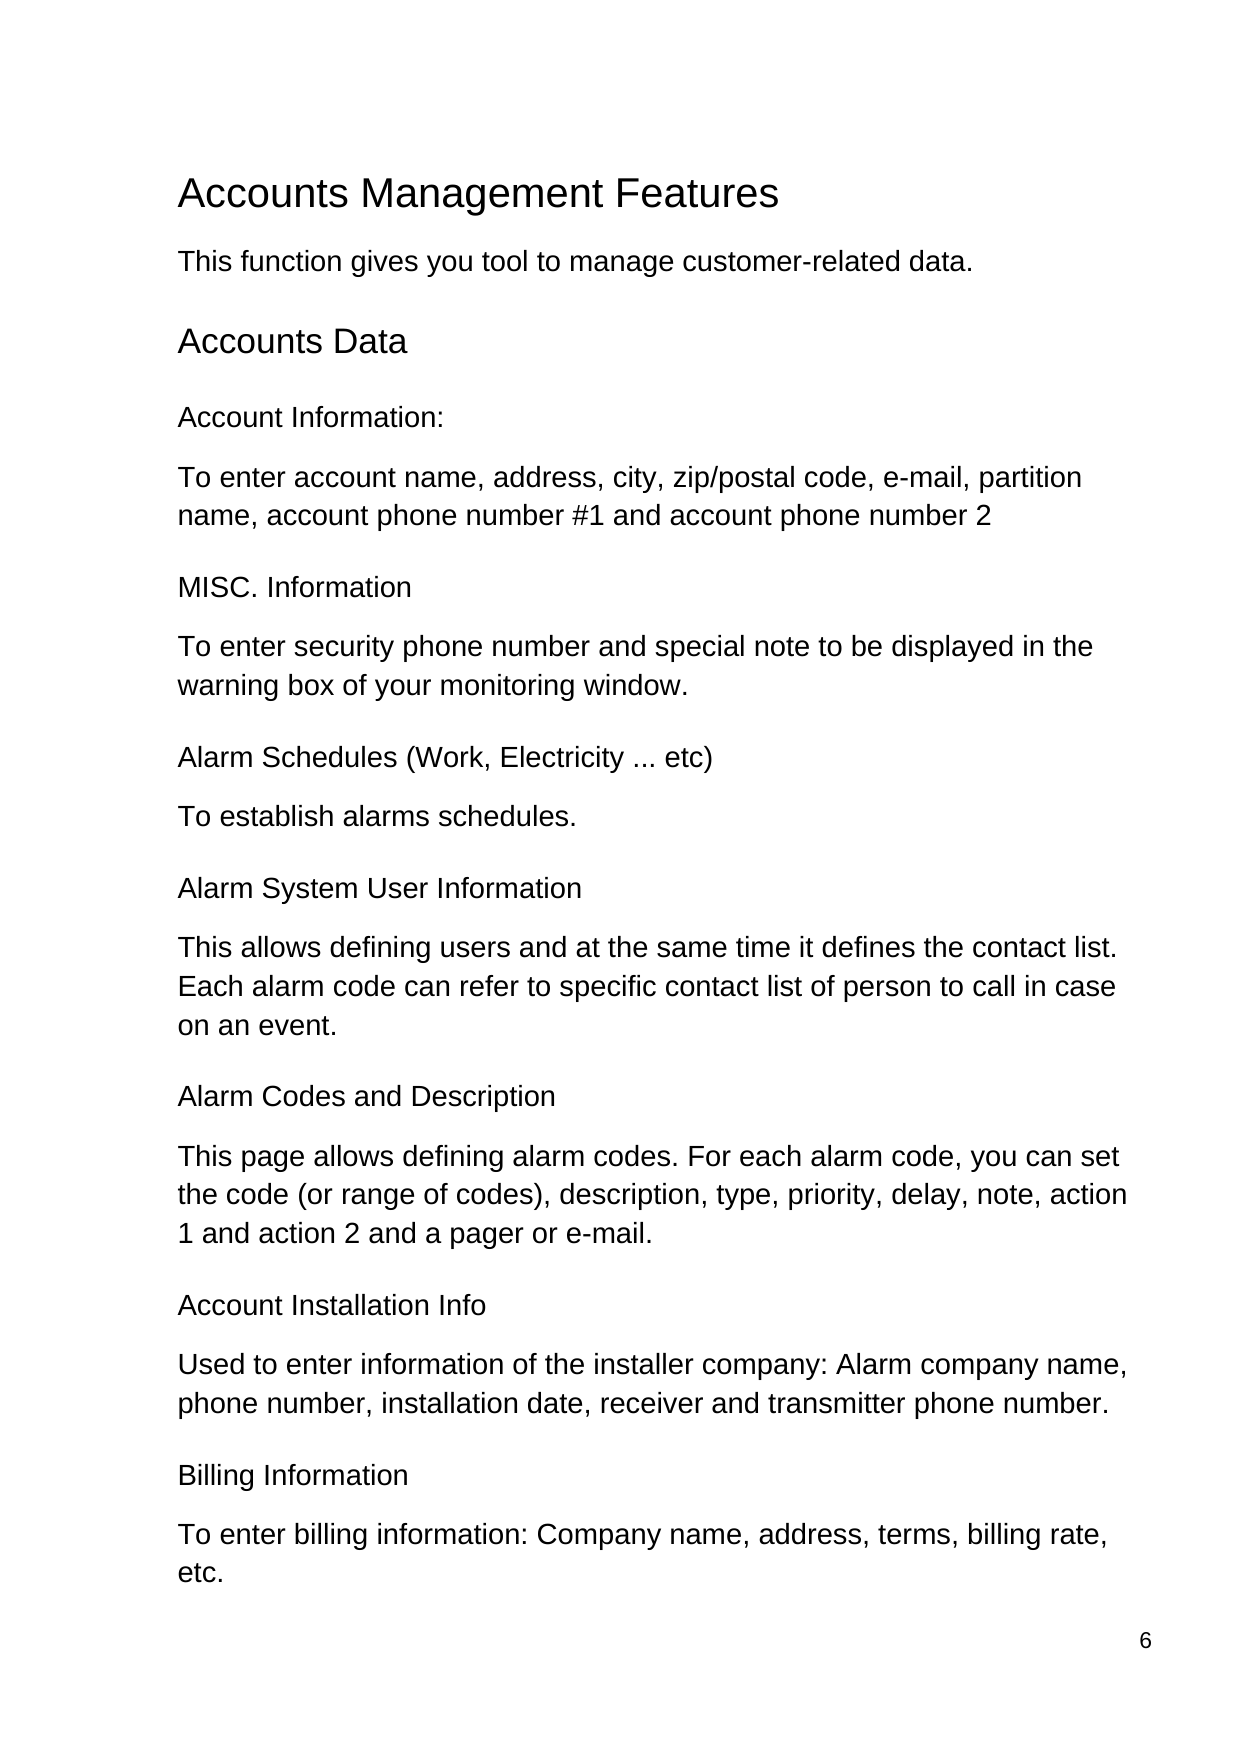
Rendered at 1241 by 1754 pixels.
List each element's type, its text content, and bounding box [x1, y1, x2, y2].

text To establish alarms schedules. [177, 799, 1152, 833]
subtitle Account Installation Info [177, 1288, 1152, 1321]
text To enter billing information: Company name, address, terms, billing rate, etc. [177, 1517, 1152, 1589]
text This function gives you tool to manage customer-related data. [177, 244, 1152, 278]
text This allows defining users and at the same time it defines the contact list. Each alarm code can refer to specific contact list of person to call in case on an event. [177, 930, 1152, 1041]
subtitle Alarm Codes and Description [177, 1079, 1152, 1113]
text This page allows defining alarm codes. For each alarm code, you can set the code (or range of codes), description, type, priority, delay, note, action 1 and action 2 and a pager or e-mail. [177, 1139, 1152, 1249]
subtitle Alarm System User Information [177, 871, 1152, 904]
text To enter security phone number and special note to be displayed in the warning box of your monitoring window. [177, 629, 1152, 701]
subtitle MISC. Information [177, 570, 1152, 603]
text Used to enter information of the installer company: Alarm company name, phone number, installation date, receiver and transmitter phone number. [177, 1347, 1152, 1419]
subtitle Accounts Data [177, 320, 1152, 361]
subtitle Account Information: [177, 400, 1152, 434]
text To enter account name, address, city, zip/postal code, e-mail, partition name, account phone number #1 and account phone number 2 [177, 459, 1152, 532]
subtitle Billing Information [177, 1457, 1152, 1491]
subtitle Accounts Management Features [177, 168, 1152, 216]
subtitle Alarm Schedules (Work, Electricity ... etc) [177, 740, 1152, 773]
